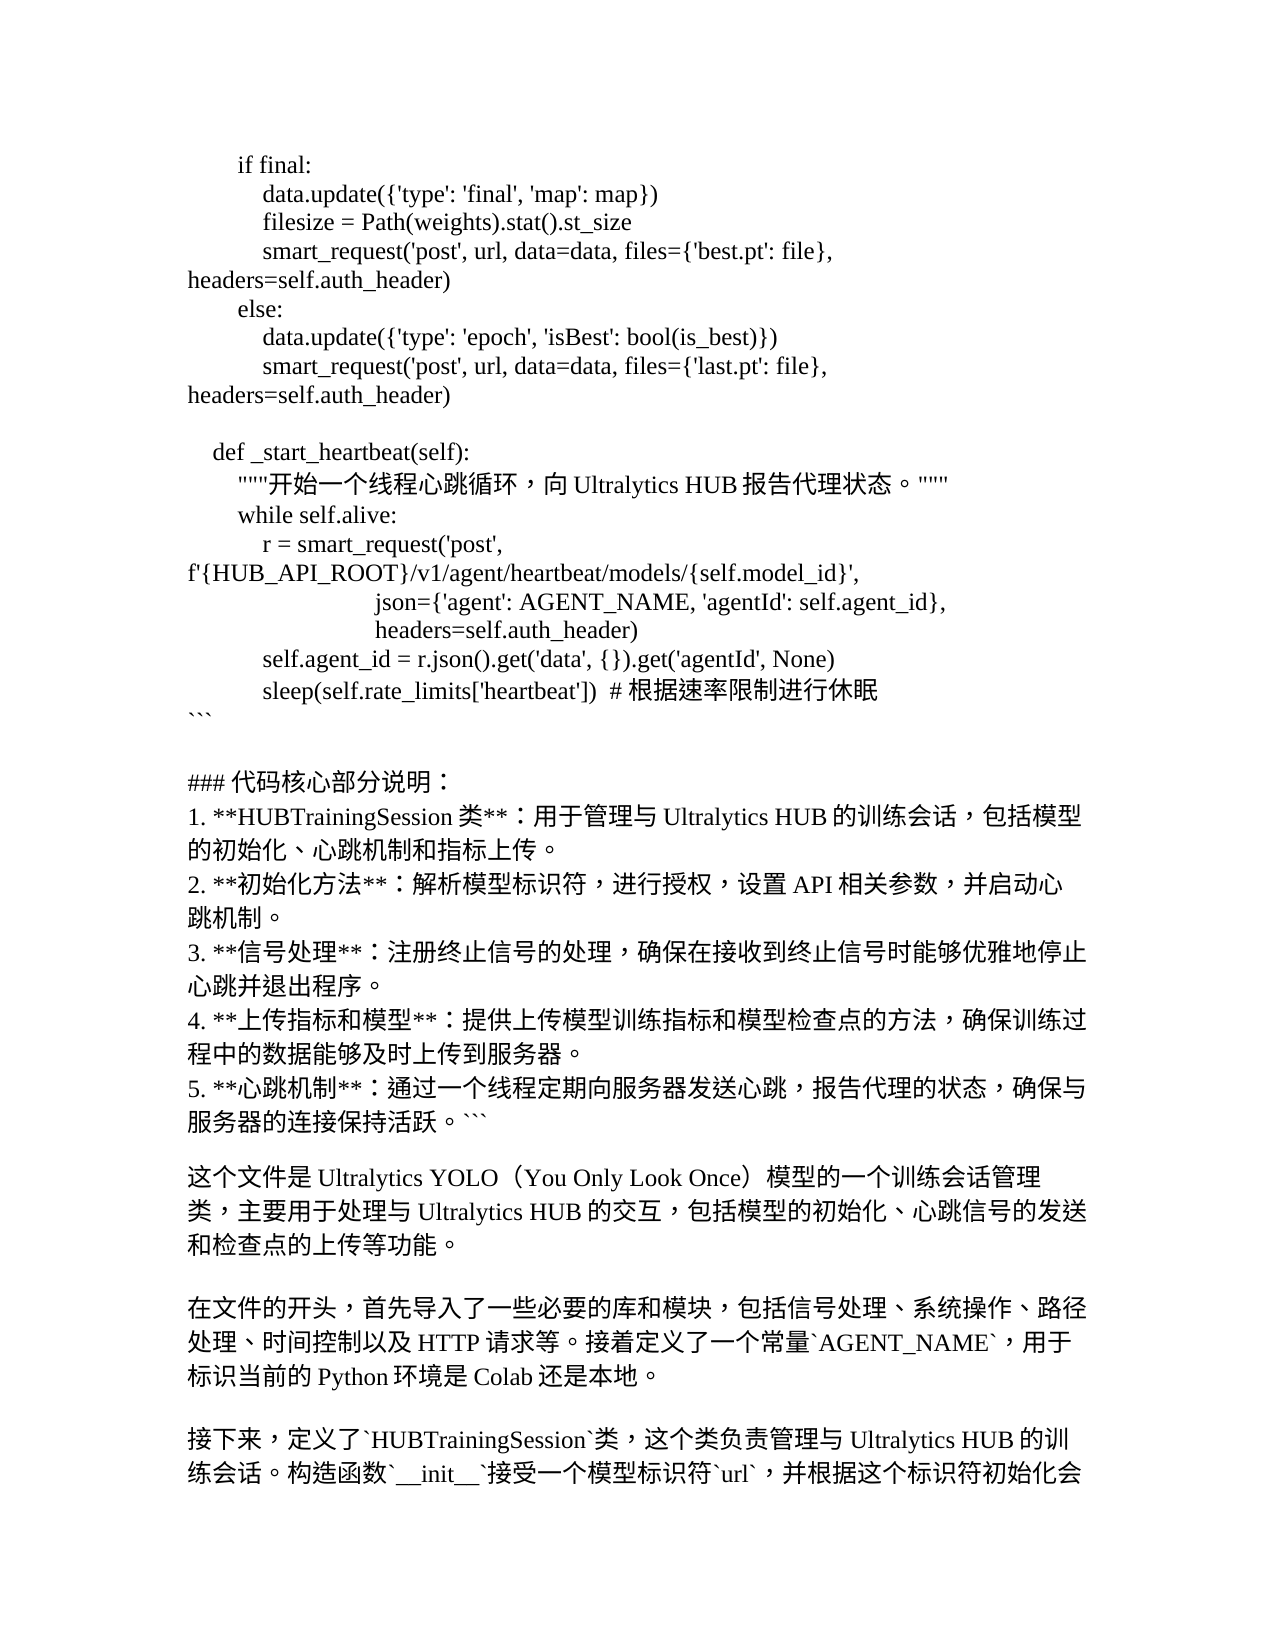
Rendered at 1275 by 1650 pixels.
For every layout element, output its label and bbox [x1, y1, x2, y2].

text [187, 1160, 1087, 1490]
text [187, 150, 1087, 1139]
